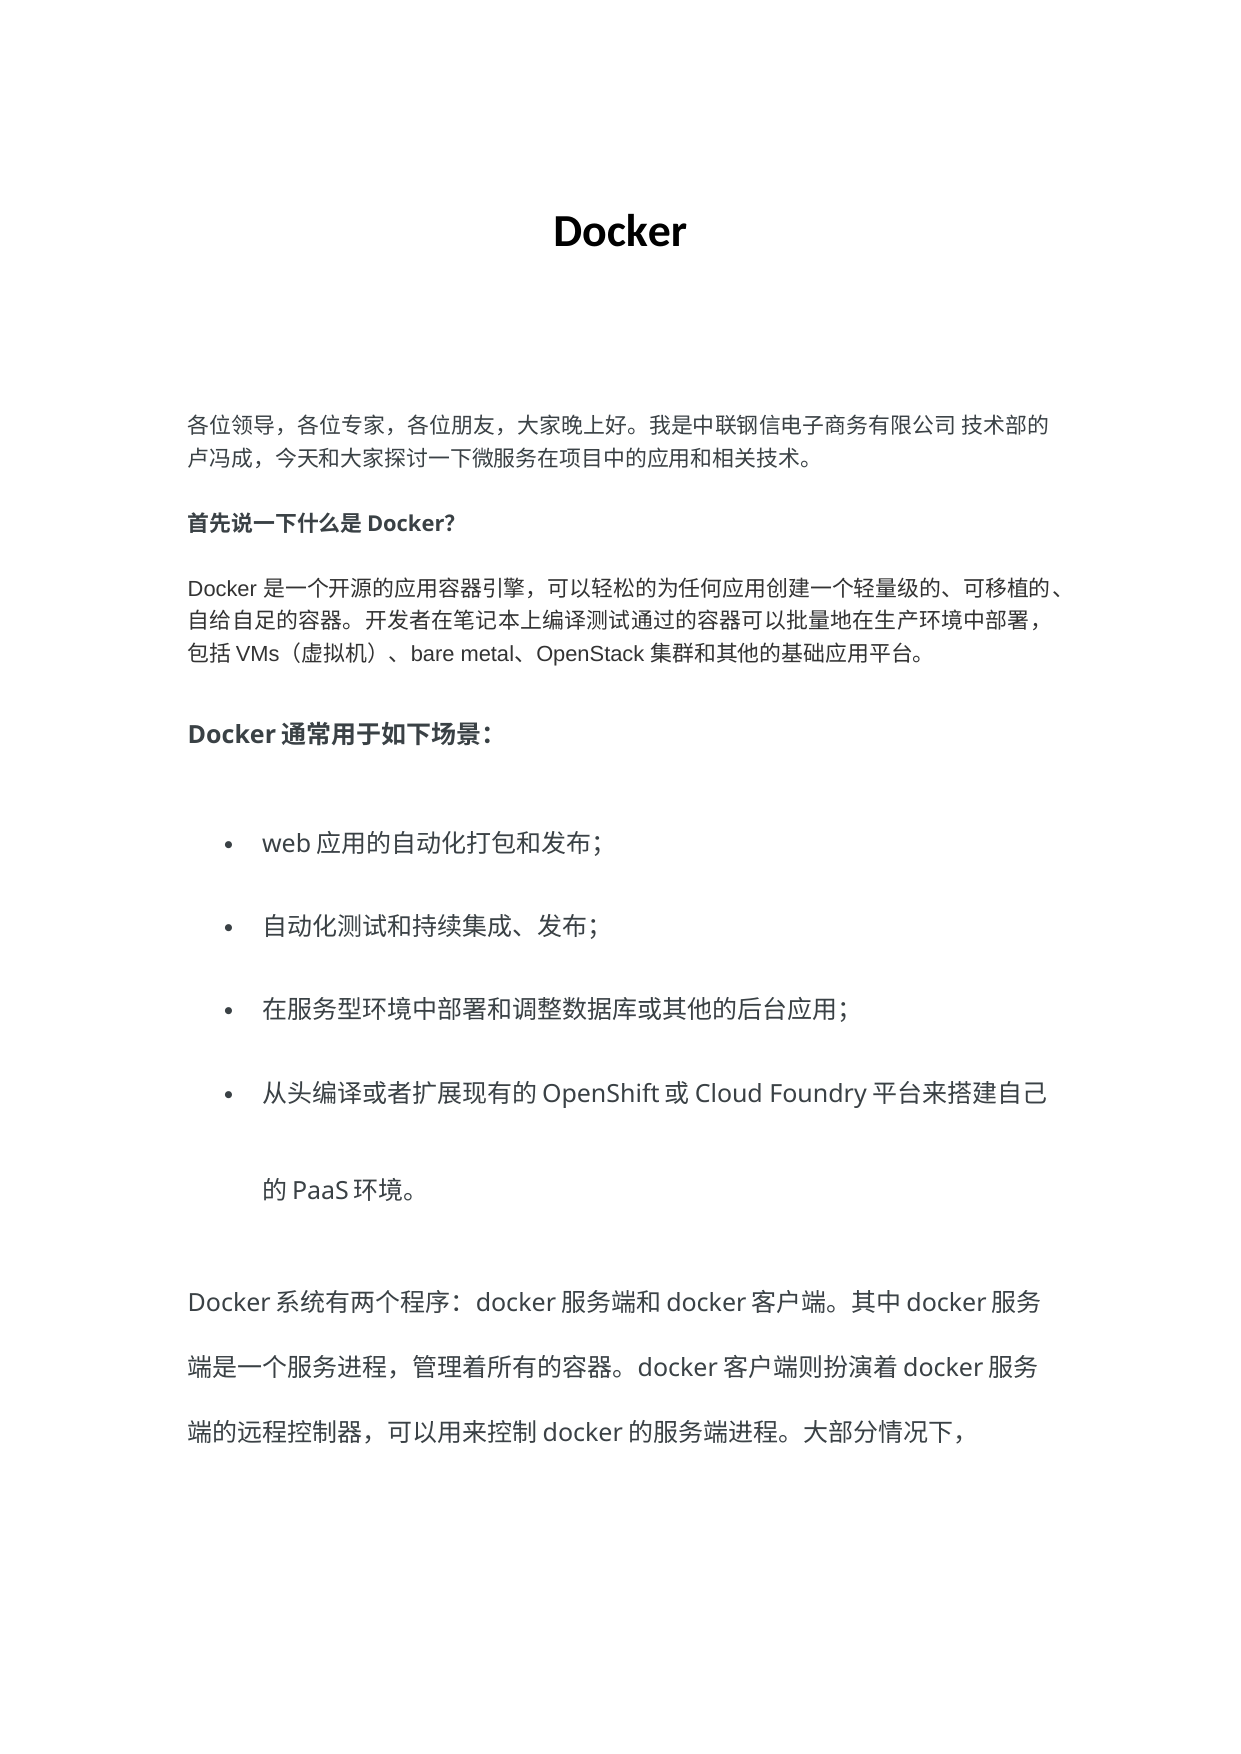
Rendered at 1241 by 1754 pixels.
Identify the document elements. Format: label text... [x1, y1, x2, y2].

text Docker 是一个开源的应用容器引擎，可以轻松的为任何应用创建一个轻量级的、可移植的、自给自足的容器。开发者在笔记本上编译测试通过的容器可以批量地在生产环境中部署，包括VMs（虚拟机）、bare metal、OpenStack 集群和其他的基础应用平台。 [187, 571, 1053, 668]
list 自动化测试和持续集成、发布； [225, 892, 1053, 957]
list web应用的自动化打包和发布； [225, 809, 1053, 874]
text Docker通常用于如下场景： [187, 701, 1053, 766]
text 各位领导，各位专家，各位朋友，大家晚上好。我是中联钢信电子商务有限公司 技术部的卢冯成，今天和大家探讨一下微服务在项目中的应用和相关技术。 [187, 408, 1053, 473]
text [187, 1268, 1053, 1463]
list 在服务型环境中部署和调整数据库或其他的后台应用； [225, 976, 1053, 1041]
subtitle Docker [187, 197, 1053, 262]
text 首先说一下什么是Docker？ [187, 506, 1053, 538]
list 从头编译或者扩展现有的OpenShift或Cloud Foundry平台来搭建自己的PaaS环境。 [225, 1059, 1053, 1221]
